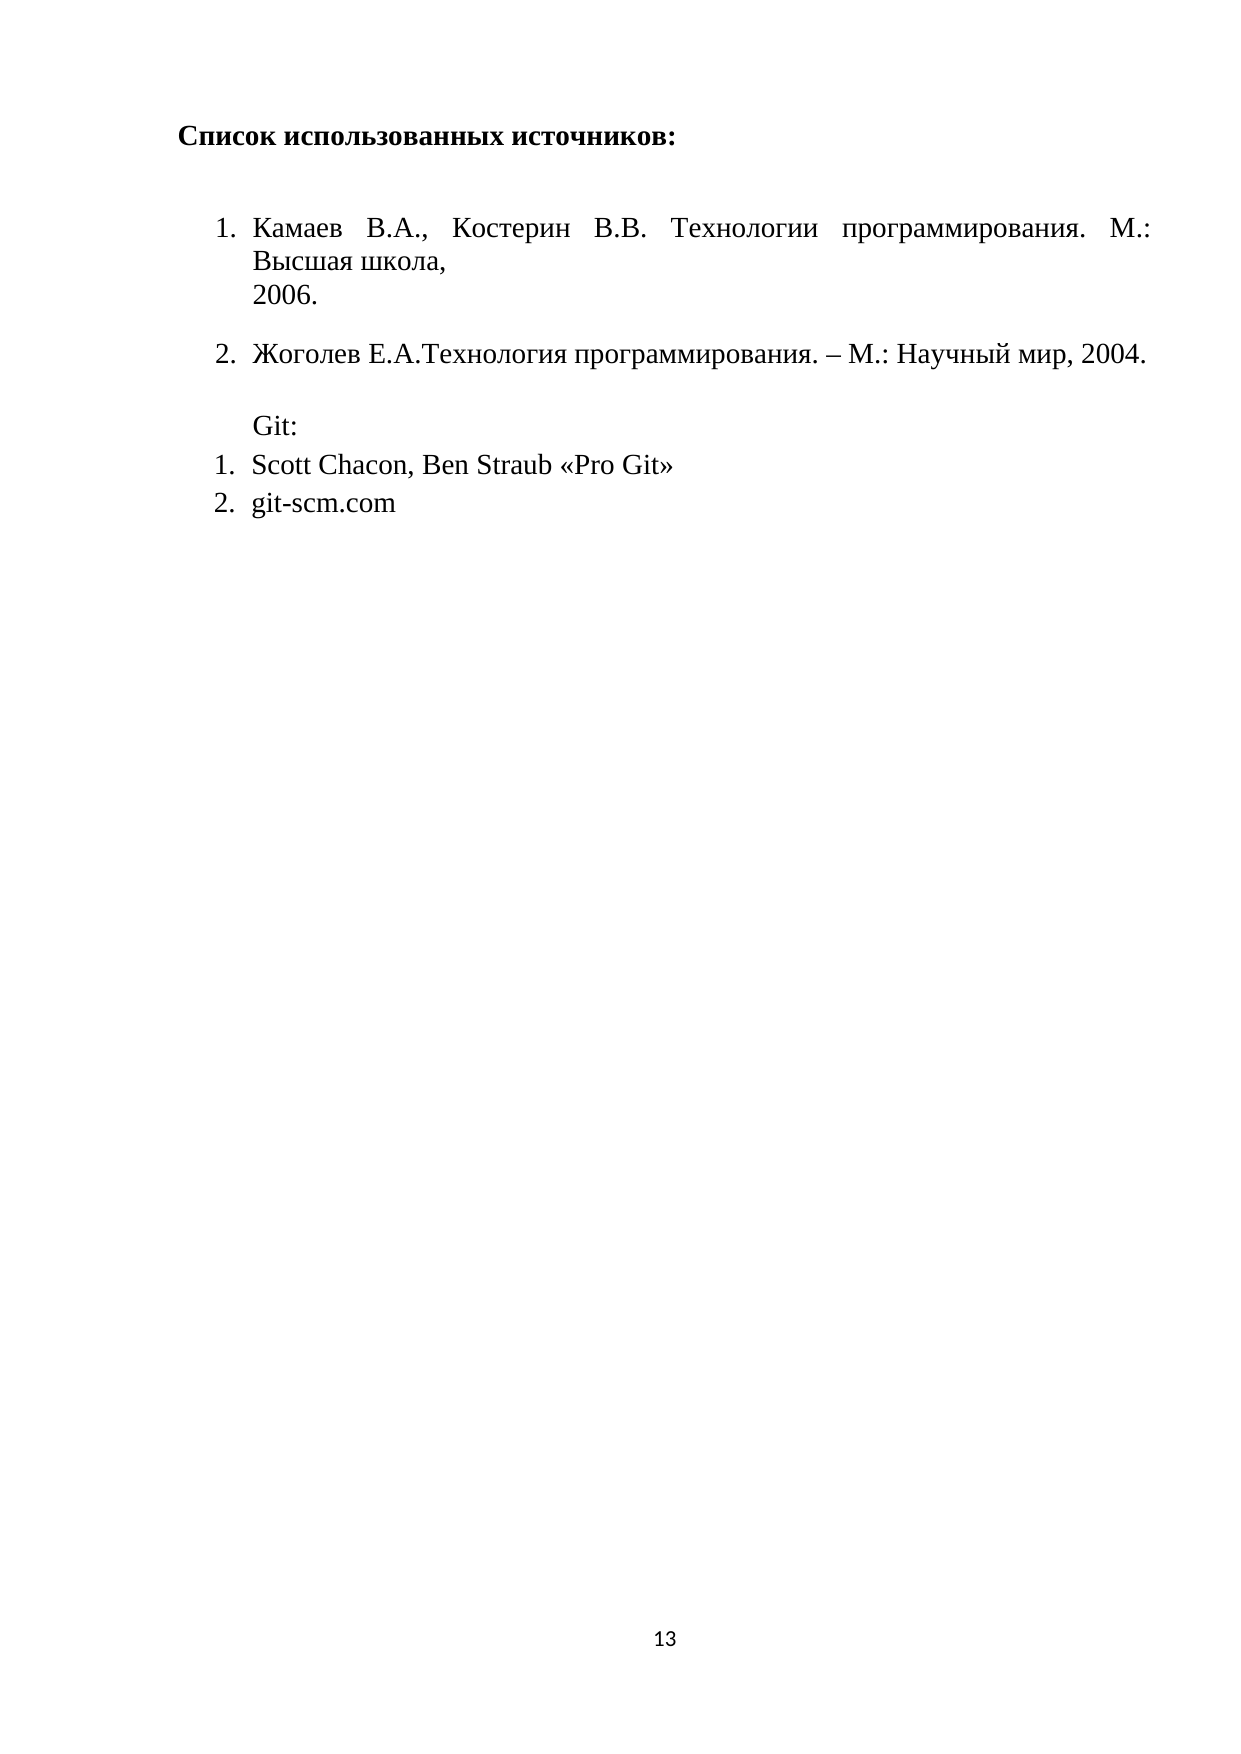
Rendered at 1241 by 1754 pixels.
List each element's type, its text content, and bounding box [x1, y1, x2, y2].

list git-scm.com [213, 485, 1152, 519]
list Камаев В.А., Костерин В.В. Технологии программирования. М.: Высшая школа, [215, 210, 1152, 277]
text 2006. [252, 277, 1152, 310]
list Git: [252, 408, 1152, 442]
subtitle Список использованных источников: [177, 118, 1152, 152]
list Жоголев Е.А.Технология программирования. – М.: Научный мир, 2004. [215, 336, 1152, 370]
list Scott Chacon, Ben Straub «Pro Git» [213, 447, 1152, 480]
